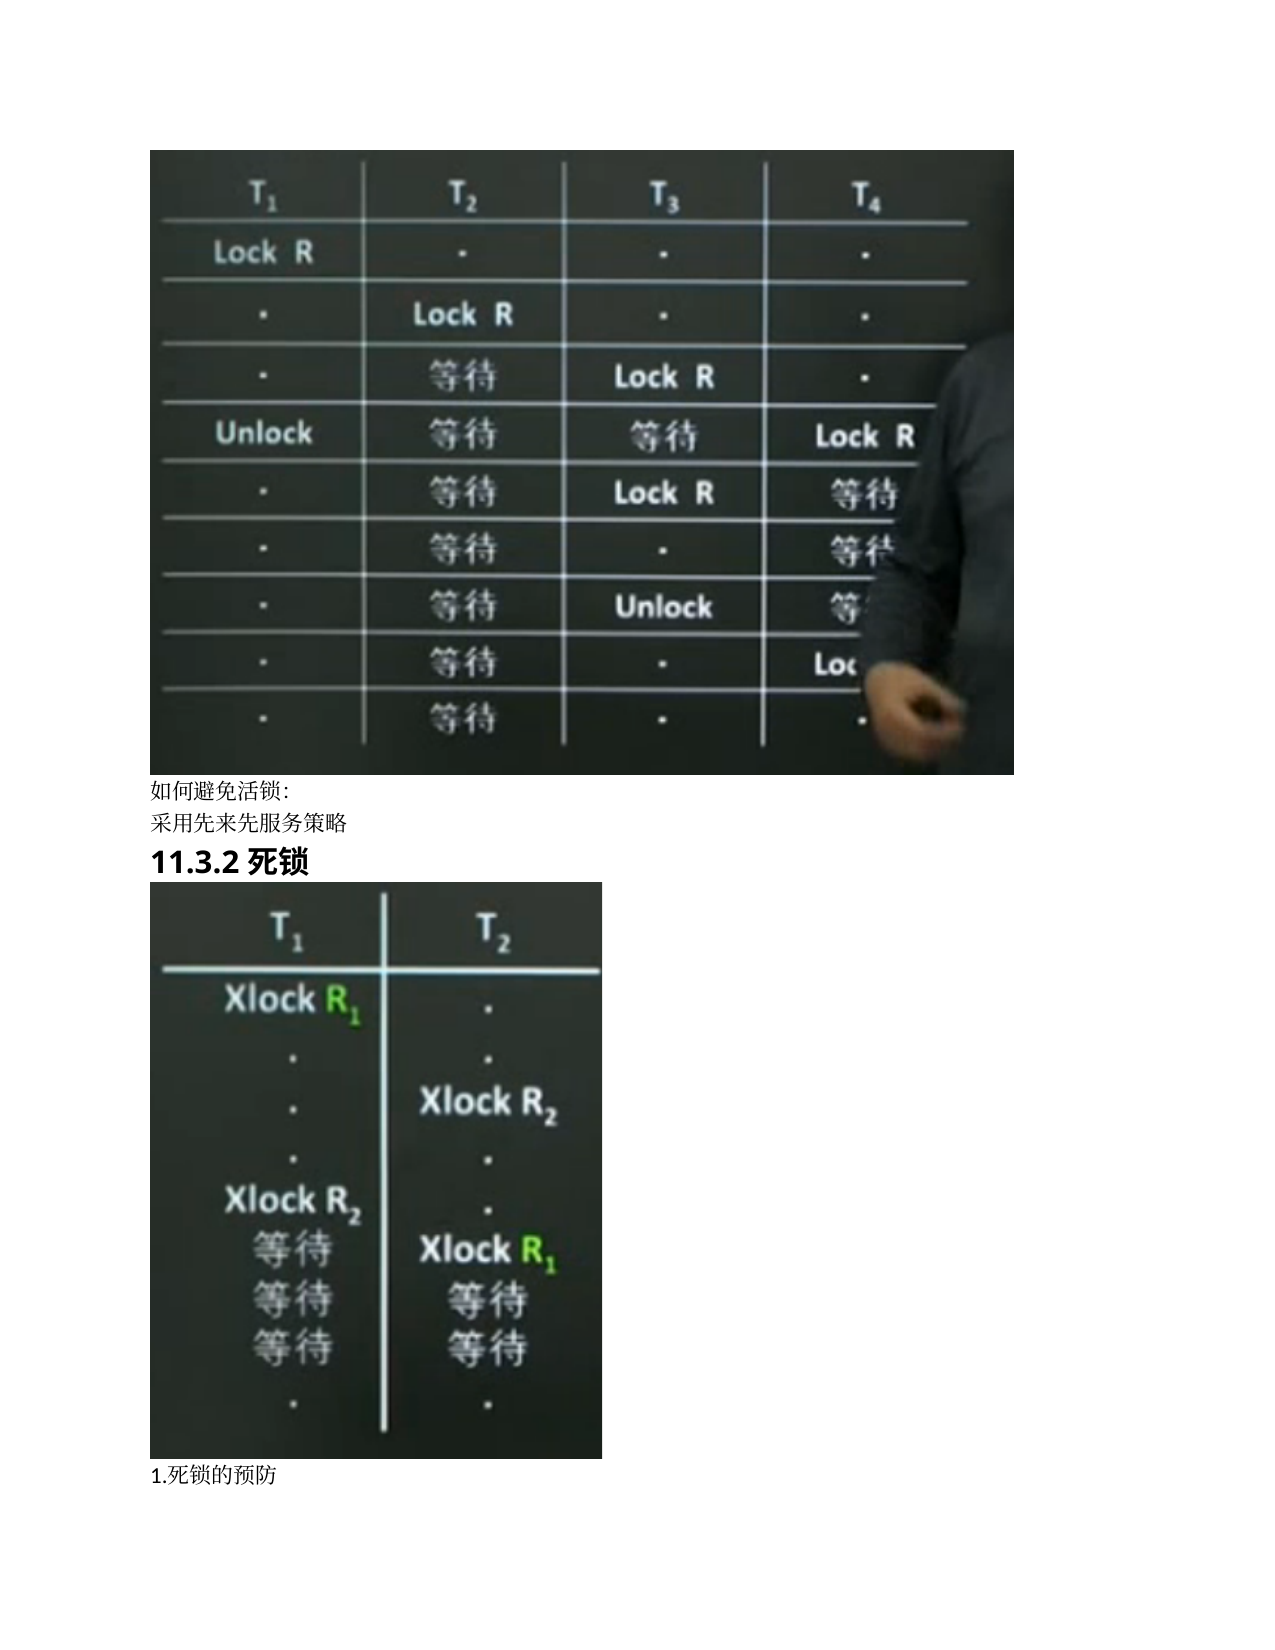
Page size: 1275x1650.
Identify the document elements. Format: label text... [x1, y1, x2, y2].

text 1.死锁的预防 [150, 1458, 1125, 1490]
text 采用先来先服务策略 [150, 806, 1125, 837]
picture [150, 150, 1014, 775]
picture [150, 882, 603, 1459]
text 如何避免活锁： [150, 774, 1125, 806]
